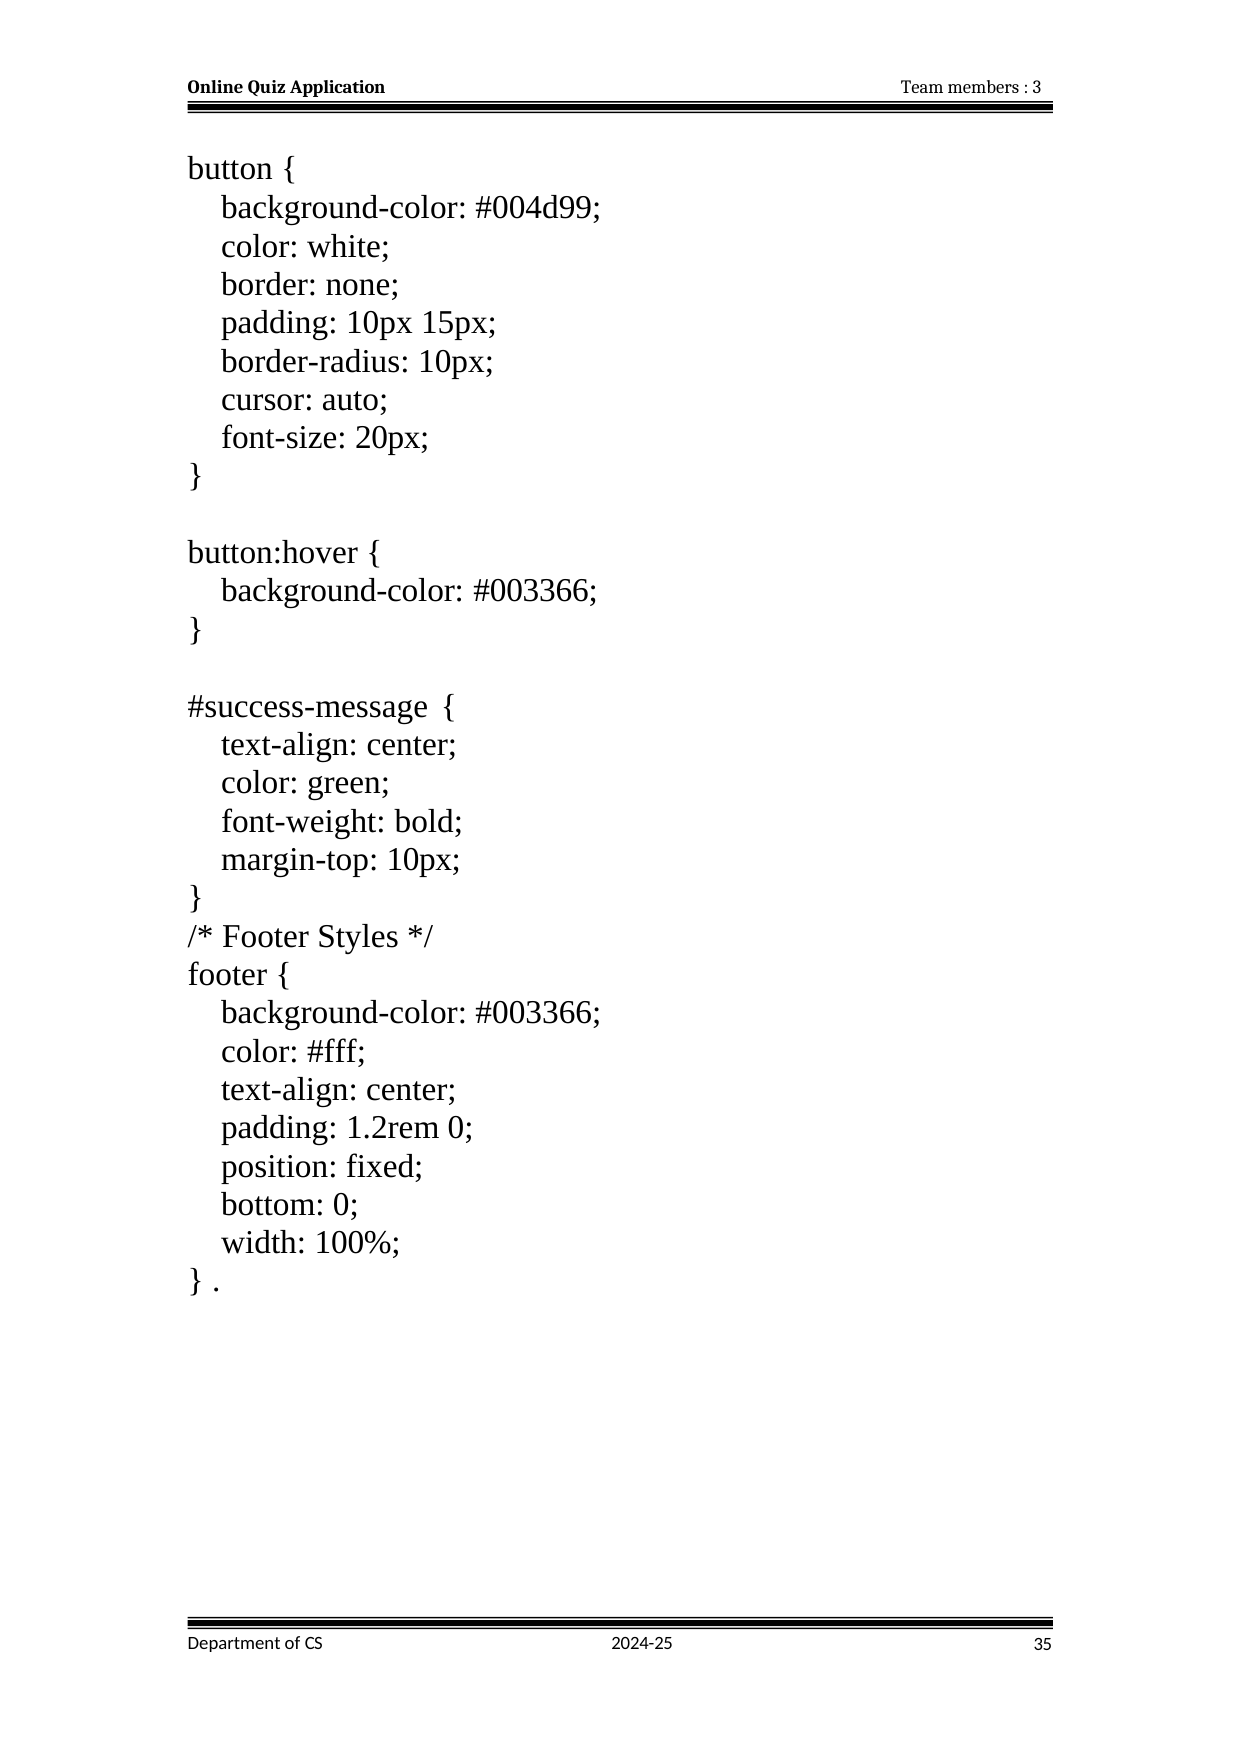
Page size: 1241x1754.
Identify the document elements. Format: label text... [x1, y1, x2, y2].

text } . [187, 1261, 1063, 1299]
text } [187, 456, 1063, 494]
text background-color: #004d99; color: white; [221, 187, 622, 264]
text button:hover { [187, 532, 1063, 571]
text } [187, 878, 1063, 916]
text button { [187, 149, 1063, 187]
text background-color: #003366; color: #fff; [221, 993, 622, 1069]
text text-align: center; padding: 1.2rem 0; position: fixed; bottom: 0; [221, 1069, 514, 1223]
text border: none; padding: 10px 15px; border-radius: 10px; cursor: auto; [221, 264, 497, 417]
text } [187, 609, 1063, 648]
text font-weight: bold; margin-top: 10px; [221, 801, 463, 877]
text width: 100%; [221, 1223, 1063, 1261]
text background-color: #003366; [221, 571, 1063, 609]
text /* Footer Styles */ footer { [187, 916, 470, 993]
text #success-message { text-align: center; color: green; [187, 686, 457, 801]
text font-size: 20px; [221, 417, 1063, 456]
